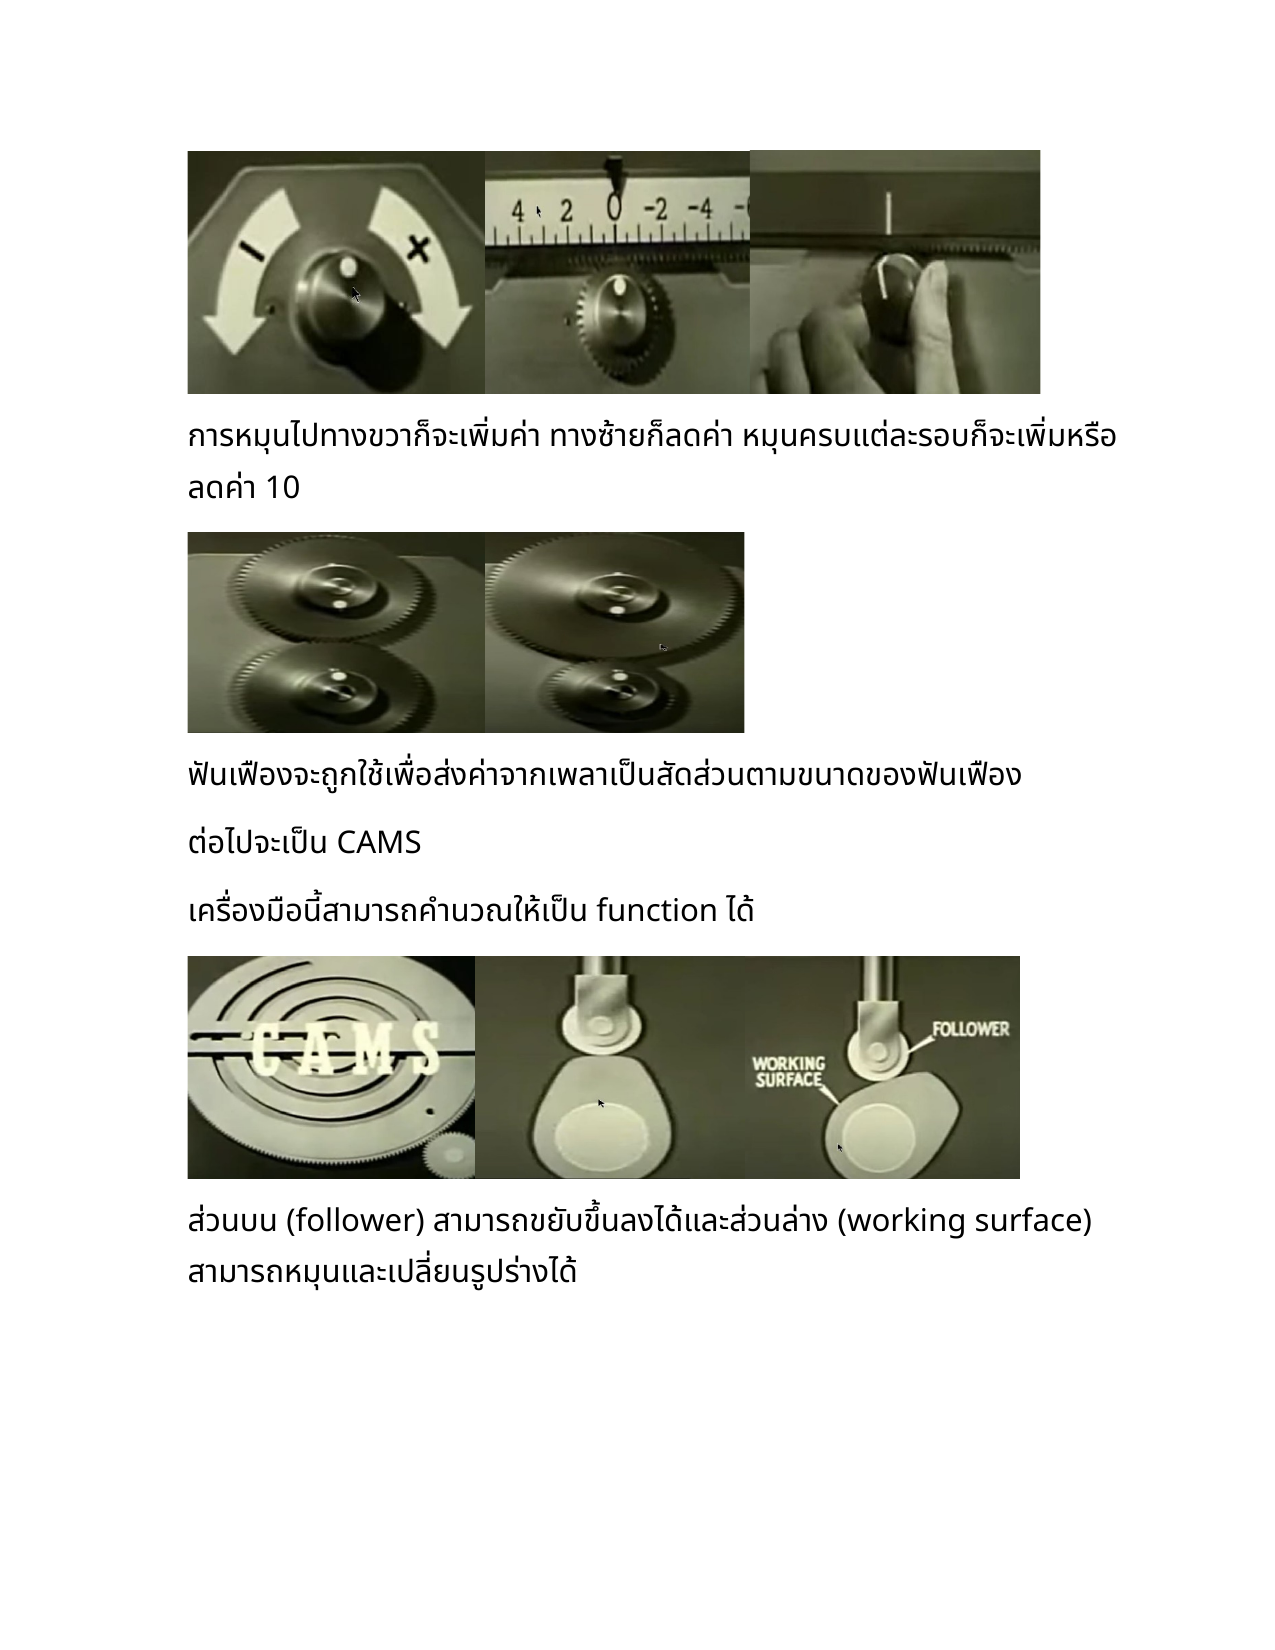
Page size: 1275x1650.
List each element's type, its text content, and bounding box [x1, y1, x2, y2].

text ฟันเฟืองจะถูกใช้เพื่อส่งค่าจากเพลาเป็นสัดส่วนตามขนาดของฟันเฟือง [187, 752, 1125, 800]
text ส่วนบน (follower) สามารถขยับขึ้นลงได้และส่วนล่าง (working surface) สามารถหมุนและเปลี่ยนรูปร่างได้ [187, 1198, 1125, 1297]
picture [187, 956, 1020, 1179]
text การหมุนไปทางขวาก็จะเพิ่มค่า ทางซ้ายก็ลดค่า หมุนครบแต่ละรอบก็จะเพิ่มหรือลดค่า 10 [187, 414, 1125, 512]
text ต่อไปจะเป็น CAMS [187, 820, 1125, 868]
picture [187, 150, 1041, 394]
picture [187, 532, 745, 733]
text เครื่องมือนี้สามารถคำนวณให้เป็น function ได้ [187, 888, 1125, 936]
